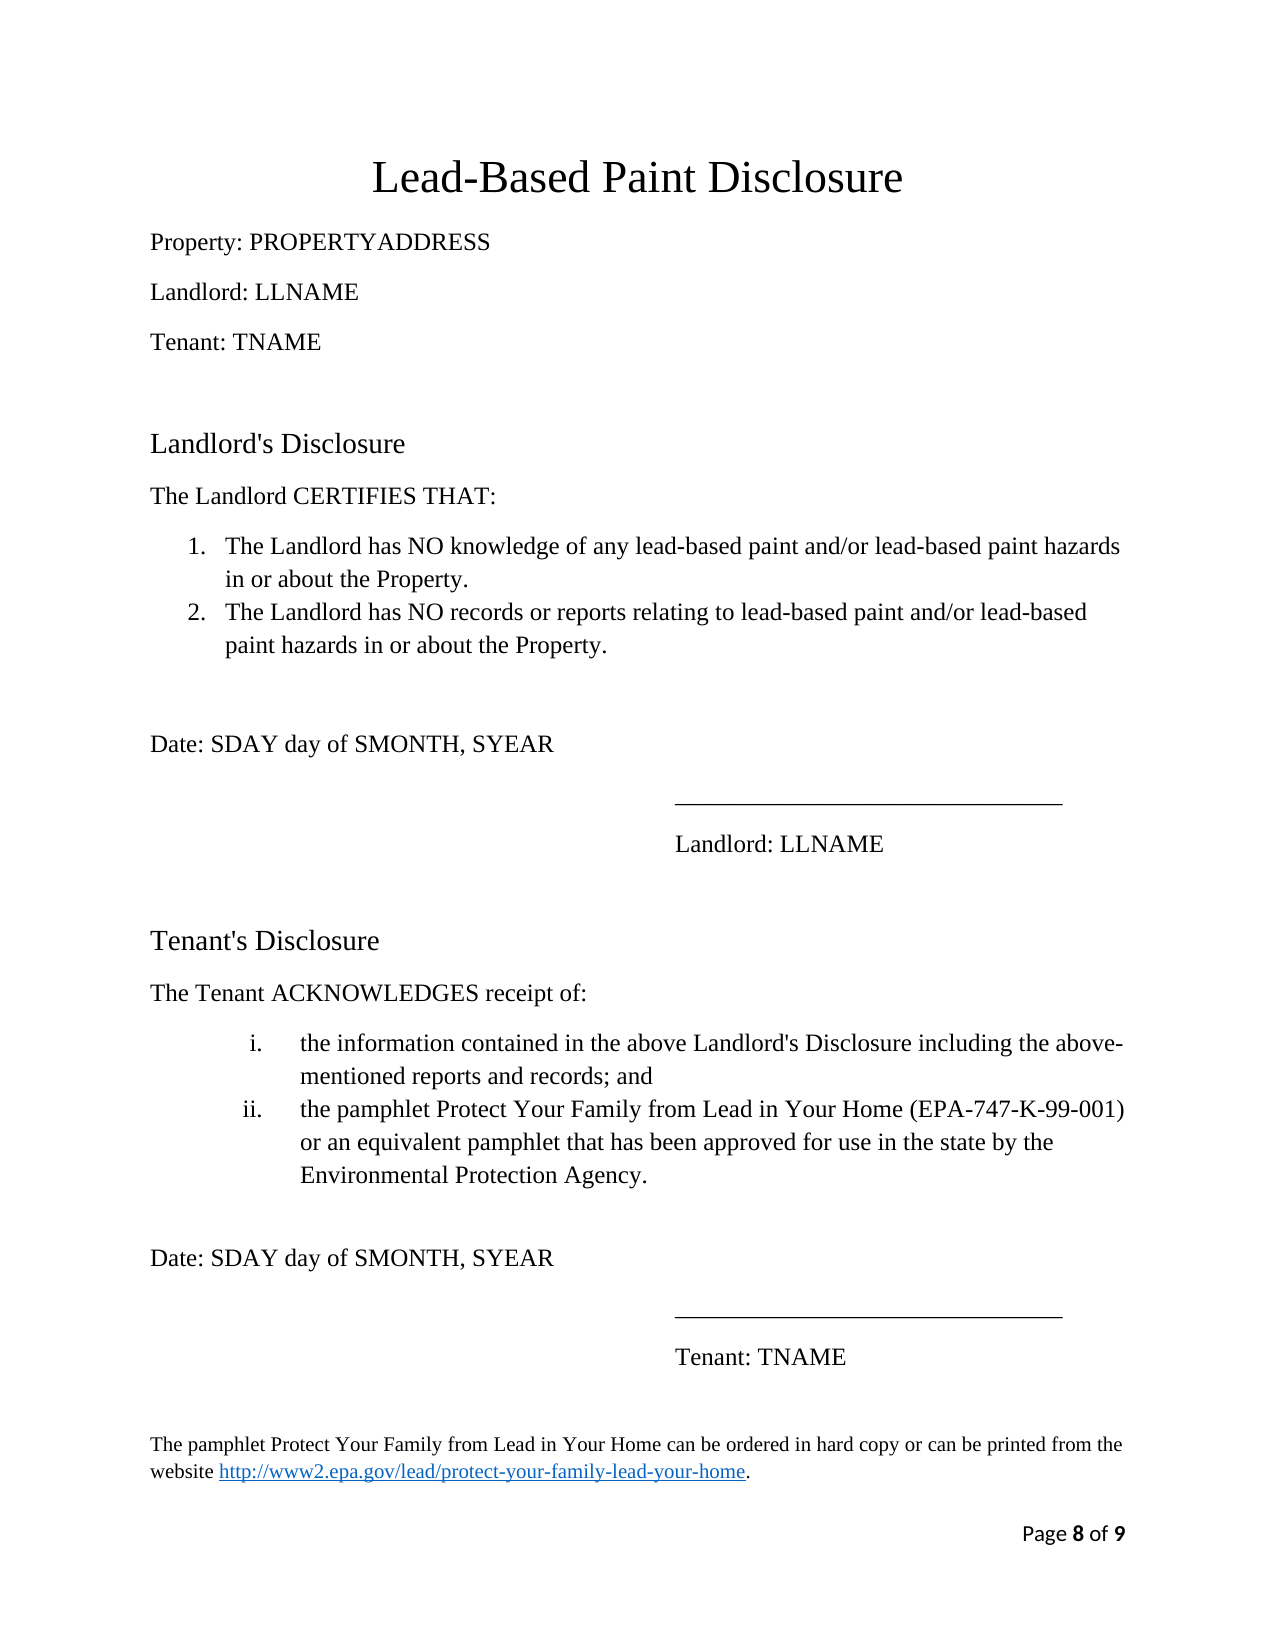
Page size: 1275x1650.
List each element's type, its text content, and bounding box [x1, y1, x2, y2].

list The Landlord has NO knowledge of any lead-based paint and/or lead-based paint hazards in or about the Property. [187, 531, 1125, 593]
text Landlord: LLNAME [600, 829, 1125, 857]
text Date: SDAY day of SMONTH, SYEAR [150, 729, 1125, 758]
list The Landlord has NO records or reports relating to lead-based paint and/or lead-based paint hazards in or about the Property. [187, 597, 1125, 659]
text _______________________________ [600, 1292, 1125, 1321]
text The Landlord CERTIFIES THAT: [150, 481, 1125, 510]
text _______________________________ [600, 779, 1125, 808]
list the information contained in the above Landlord's Disclosure including the above-mentioned reports and records; and [262, 1028, 1125, 1089]
text Landlord: LLNAME [150, 277, 1125, 306]
text Date: SDAY day of SMONTH, SYEAR [150, 1243, 1125, 1271]
text Landlord's Disclosure [150, 426, 1125, 459]
list the pamphlet Protect Your Family from Lead in Your Home (EPA-747-K-99-001) or an equivalent pamphlet that has been approved for use in the state by the Environmental Protection Agency. [262, 1094, 1125, 1189]
text Tenant: TNAME [675, 1342, 1125, 1371]
text Lead-Based Paint Disclosure [150, 150, 1125, 203]
text Tenant: TNAME [150, 327, 1125, 355]
text Tenant's Disclosure [150, 923, 1125, 956]
text The pamphlet Protect Your Family from Lead in Your Home can be ordered in hard copy or can be printed from the website http://www2.epa.gov/lead/protect-your-family-lead-your-home. [150, 1432, 1125, 1483]
text Property: PROPERTYADDRESS [150, 227, 1125, 256]
text The Tenant ACKNOWLEDGES receipt of: [150, 978, 1125, 1007]
